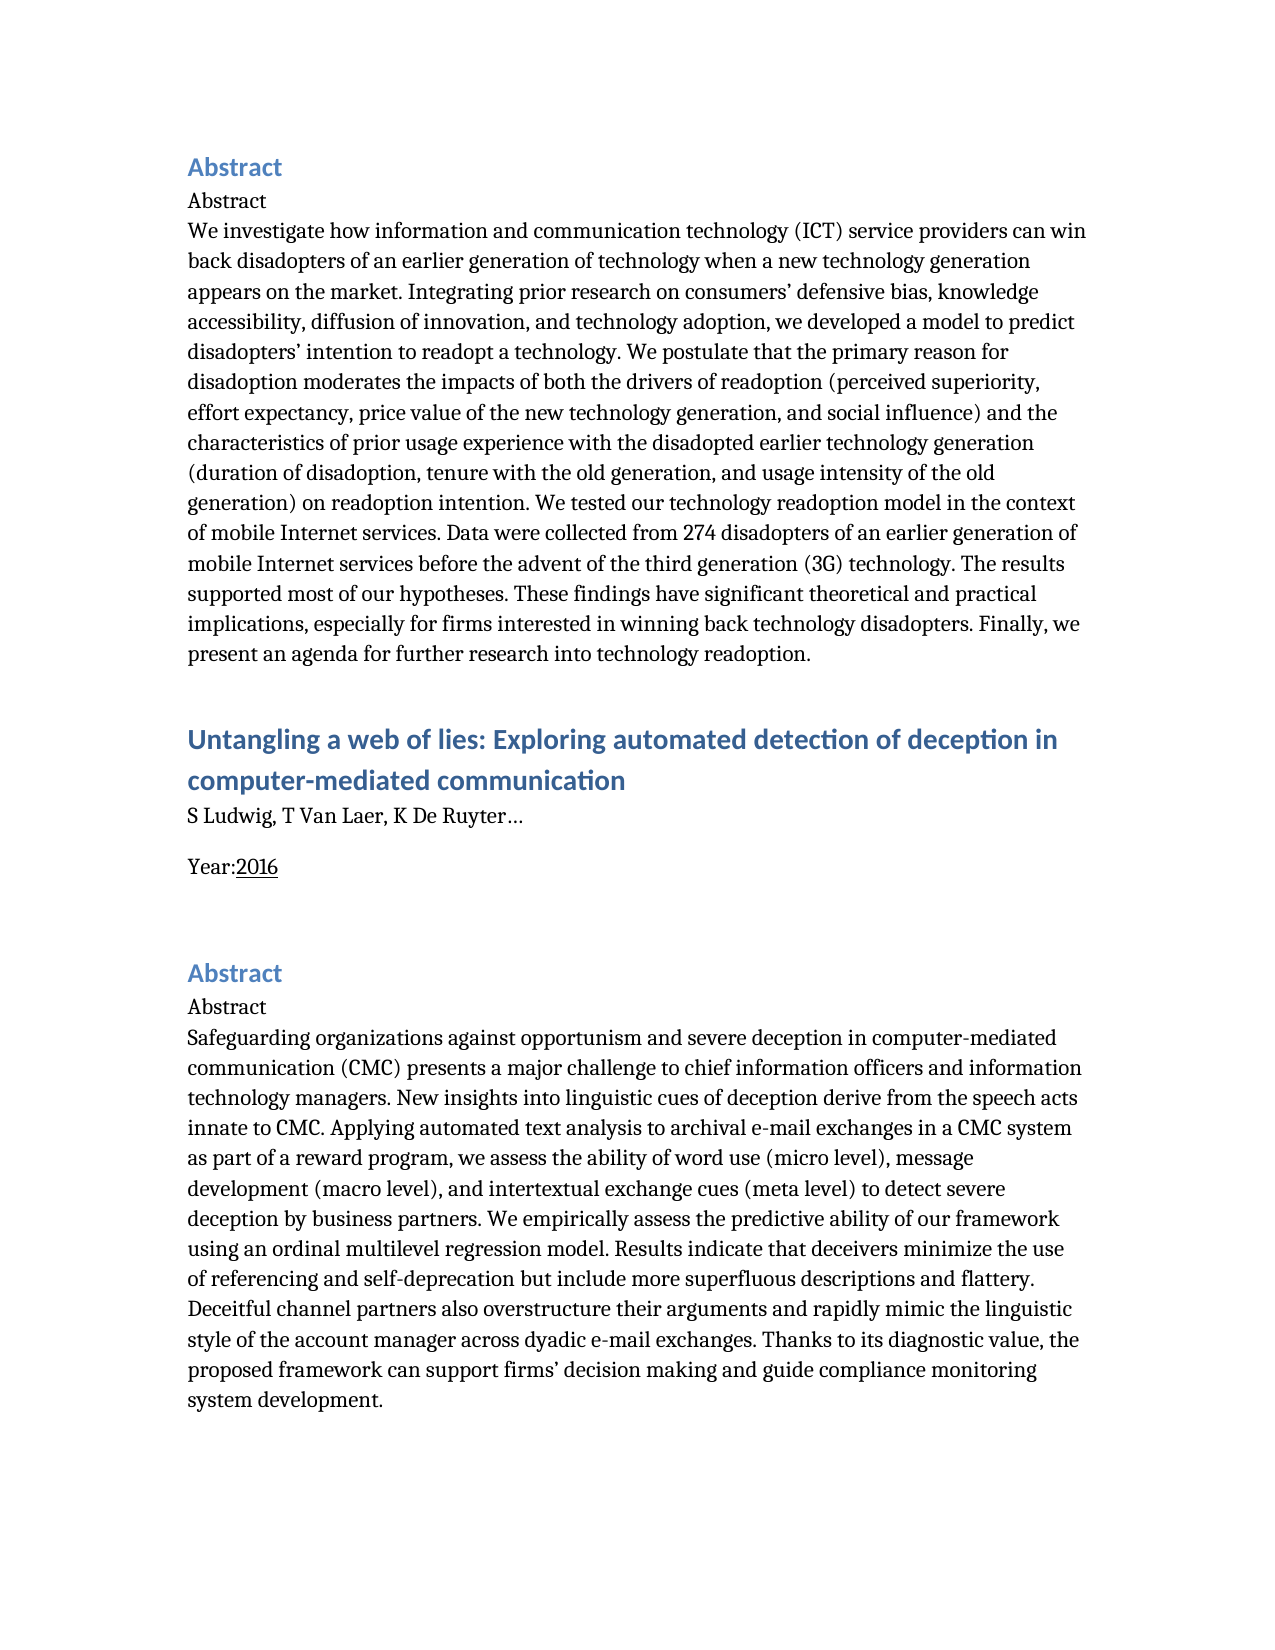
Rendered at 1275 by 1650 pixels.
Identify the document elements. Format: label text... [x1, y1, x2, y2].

subtitle Abstract [187, 956, 1087, 989]
subtitle Abstract [187, 150, 1087, 183]
subtitle Untangling a web of lies: Exploring automated detection of deception in computer-mediated communication [187, 721, 1087, 798]
text Abstract Safeguarding organizations against opportunism and severe deception in computer-mediated communication (CMC) presents a major challenge to chief information officers and information technology managers. New insights into linguistic cues of deception derive from the speech acts innate to CMC. Applying automated text analysis to archival e-mail exchanges in a CMC system as part of a reward program, we assess the ability of word use (micro level), message development (macro level), and intertextual exchange cues (meta level) to detect severe deception by business partners. We empirically assess the predictive ability of our framework using an ordinal multilevel regression model. Results indicate that deceivers minimize the use of referencing and self-deprecation but include more superfluous descriptions and flattery. Deceitful channel partners also overstructure their arguments and rapidly mimic the linguistic style of the account manager across dyadic e-mail exchanges. Thanks to its diagnostic value, the proposed framework can support firms’ decision making and guide compliance monitoring system development. [187, 994, 1087, 1413]
text S Ludwig, T Van Laer, K De Ruyter… [187, 803, 1087, 829]
text Year:2016 [187, 854, 1087, 881]
text Abstract We investigate how information and communication technology (ICT) service providers can win back disadopters of an earlier generation of technology when a new technology generation appears on the market. Integrating prior research on consumers’ defensive bias, knowledge accessibility, diffusion of innovation, and technology adoption, we developed a model to predict disadopters’ intention to readopt a technology. We postulate that the primary reason for disadoption moderates the impacts of both the drivers of readoption (perceived superiority, effort expectancy, price value of the new technology generation, and social influence) and the characteristics of prior usage experience with the disadopted earlier technology generation (duration of disadoption, tenure with the old generation, and usage intensity of the old generation) on readoption intention. We tested our technology readoption model in the context of mobile Internet services. Data were collected from 274 disadopters of an earlier generation of mobile Internet services before the advent of the third generation (3G) technology. The results supported most of our hypotheses. These findings have significant theoretical and practical implications, especially for firms interested in winning back technology disadopters. Finally, we present an agenda for further research into technology readoption. [187, 188, 1087, 667]
